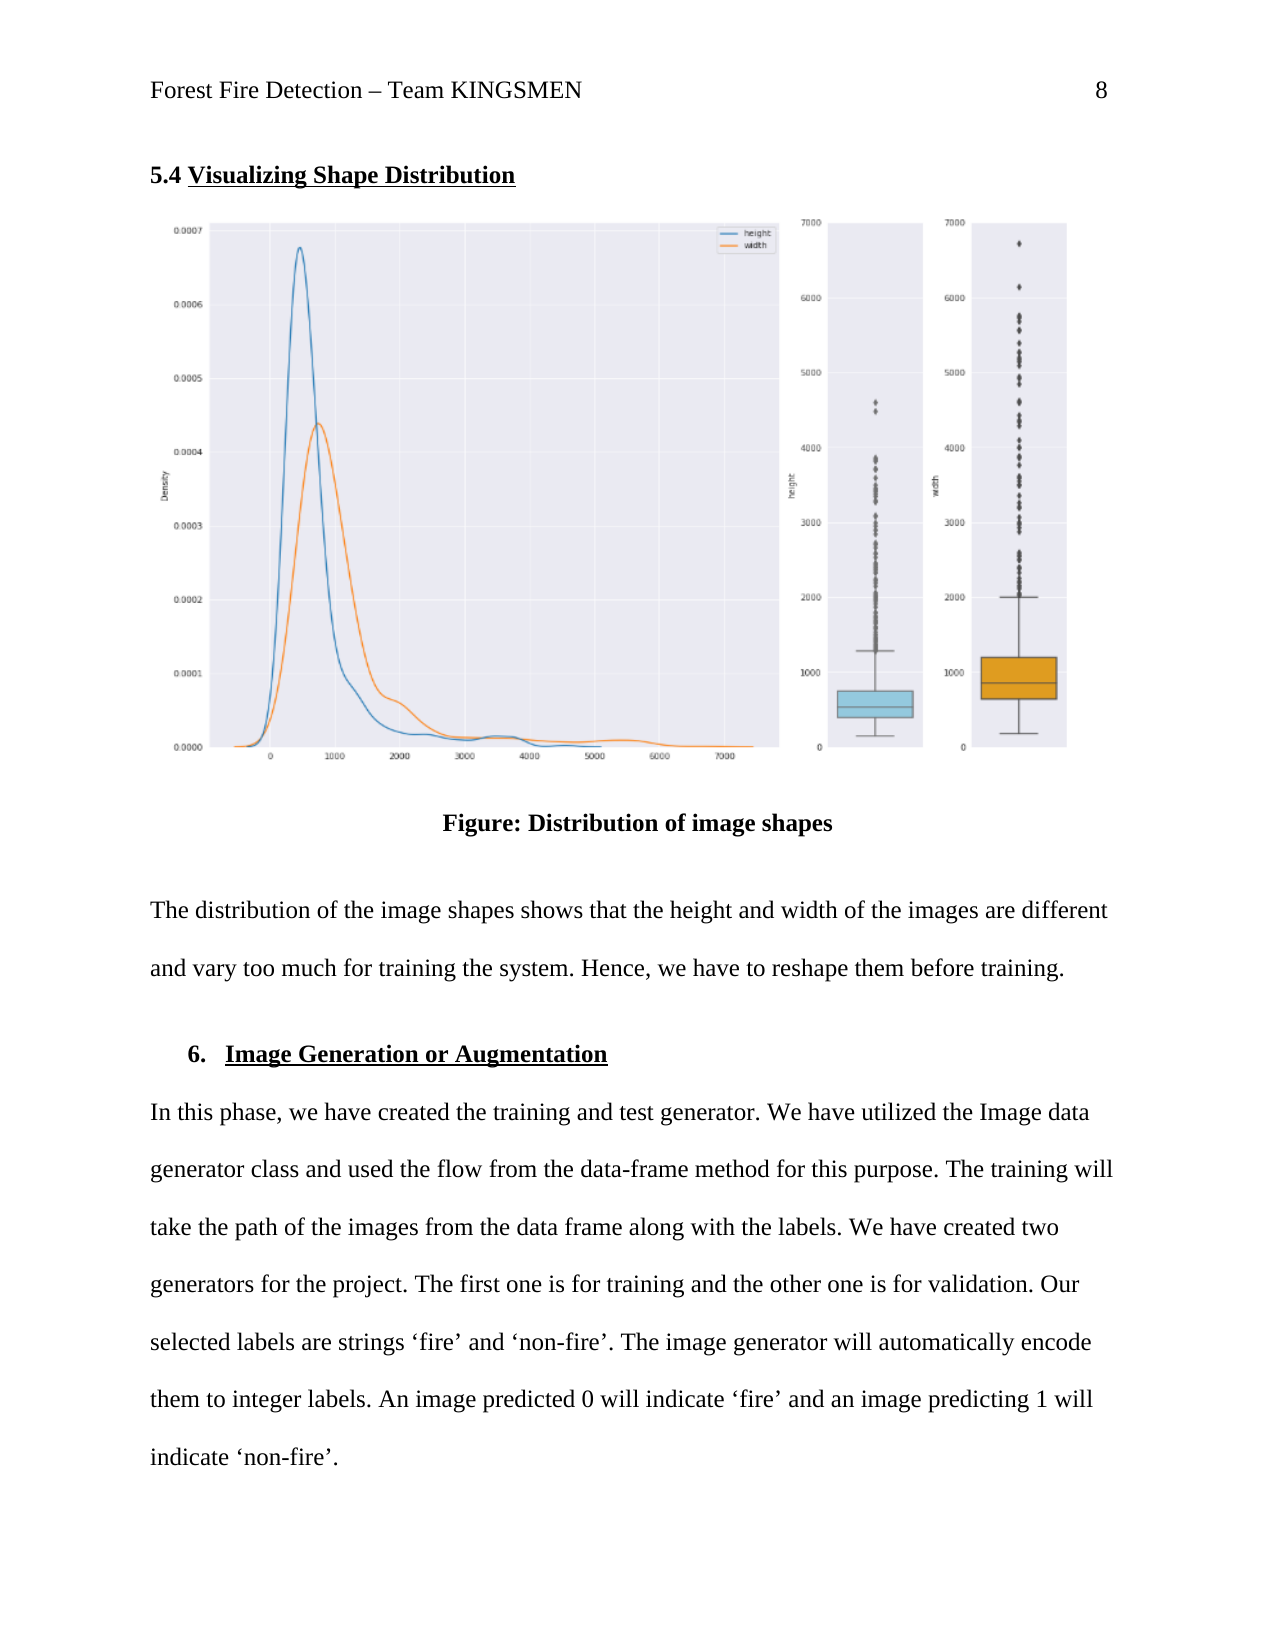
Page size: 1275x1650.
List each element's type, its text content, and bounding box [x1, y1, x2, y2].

text Figure: Distribution of image shapes [150, 808, 1125, 837]
text The distribution of the image shapes shows that the height and width of the images are different and vary too much for training the system. Hence, we have to reshape them before training. [150, 895, 1125, 981]
subtitle Image Generation or Augmentation [187, 1039, 1125, 1068]
subtitle 5.4 Visualizing Shape Distribution [150, 161, 1125, 189]
picture [150, 218, 1125, 781]
subtitle In this phase, we have created the training and test generator. We have utilized the Image data generator class and used the flow from the data-frame method for this purpose. The training will take the path of the images from the data frame along with the labels. We have created two generators for the project. The first one is for training and the other one is for validation. Our selected labels are strings ‘fire’ and ‘non-fire’. The image generator will automatically encode them to integer labels. An image predicted 0 will indicate ‘fire’ and an image predicting 1 will indicate ‘non-fire’. [150, 1097, 1125, 1471]
